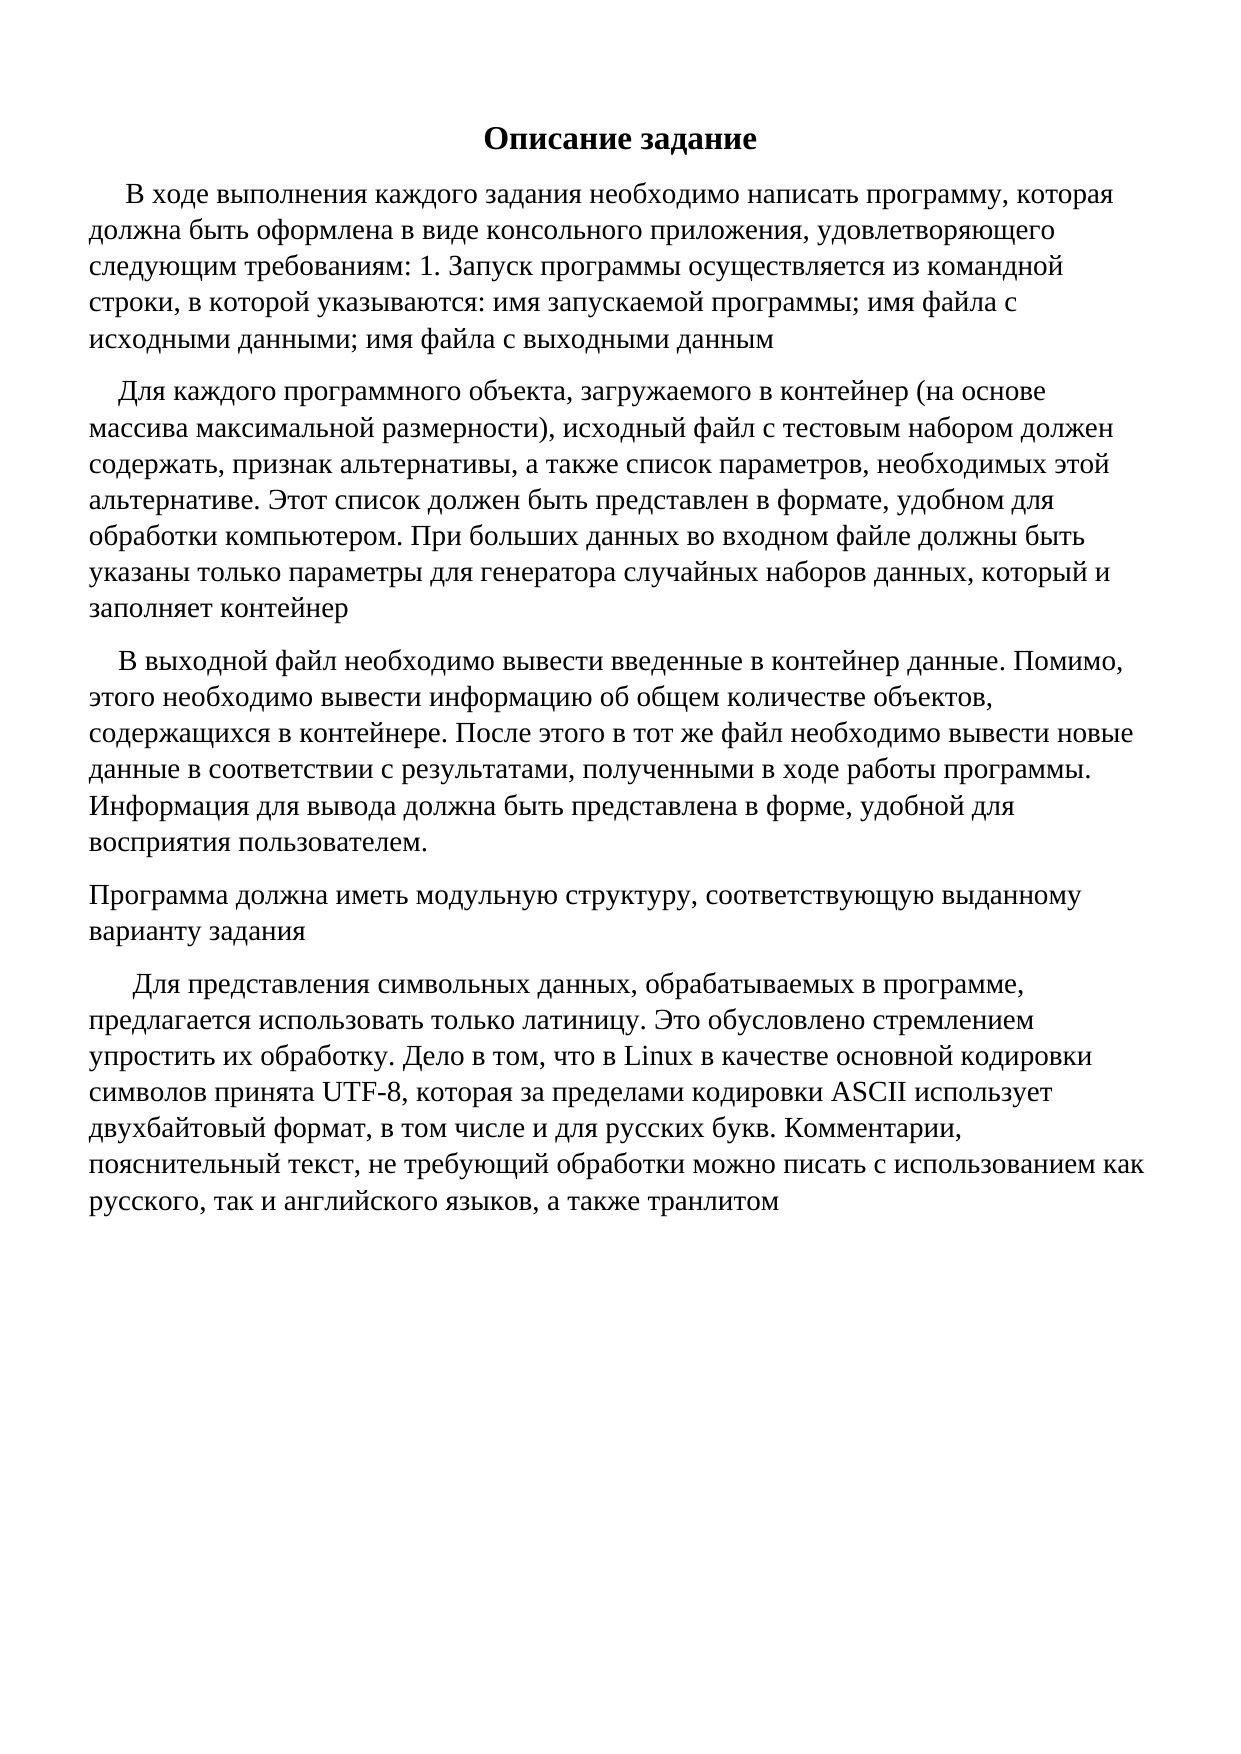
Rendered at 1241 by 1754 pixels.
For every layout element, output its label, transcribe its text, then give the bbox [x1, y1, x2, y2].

text В выходной файл необходимо вывести введенные в контейнер данные. Помимо, этого необходимо вывести информацию об общем количестве объектов, содержащихся в контейнере. После этого в тот же файл необходимо вывести новые данные в соответствии с результатами, полученными в ходе работы программы. Информация для вывода должна быть представлена в форме, удобной для восприятия пользователем. [89, 643, 1152, 857]
text Для каждого программного объекта, загружаемого в контейнер (на основе массива максимальной размерности), исходный файл с тестовым набором должен содержать, признак альтернативы, а также список параметров, необходимых этой альтернативе. Этот список должен быть представлен в формате, удобном для обработки компьютером. При больших данных во входном файле должны быть указаны только параметры для генератора случайных наборов данных, который и заполняет контейнер [89, 373, 1152, 624]
text Описание задание [89, 118, 1152, 156]
text Для представления символьных данных, обрабатываемых в программе, предлагается использовать только латиницу. Это обусловлено стремлением упростить их обработку. Дело в том, что в Linux в качестве основной кодировки символов принята UTF-8, которая за пределами кодировки ASCII использует двухбайтовый формат, в том числе и для русских букв. Комментарии, пояснительный текст, не требующий обработки можно писать с использованием как русского, так и английского языков, а также транлитом [89, 966, 1152, 1216]
text Программа должна иметь модульную структуру, соответствующую выданному варианту задания [89, 877, 1152, 946]
text В ходе выполнения каждого задания необходимо написать программу, которая должна быть оформлена в виде консольного приложения, удовлетворяющего следующим требованиям: 1. Запуск программы осуществляется из командной строки, в которой указываются: имя запускаемой программы; имя файла с исходными данными; имя файла с выходными данным [89, 176, 1152, 354]
